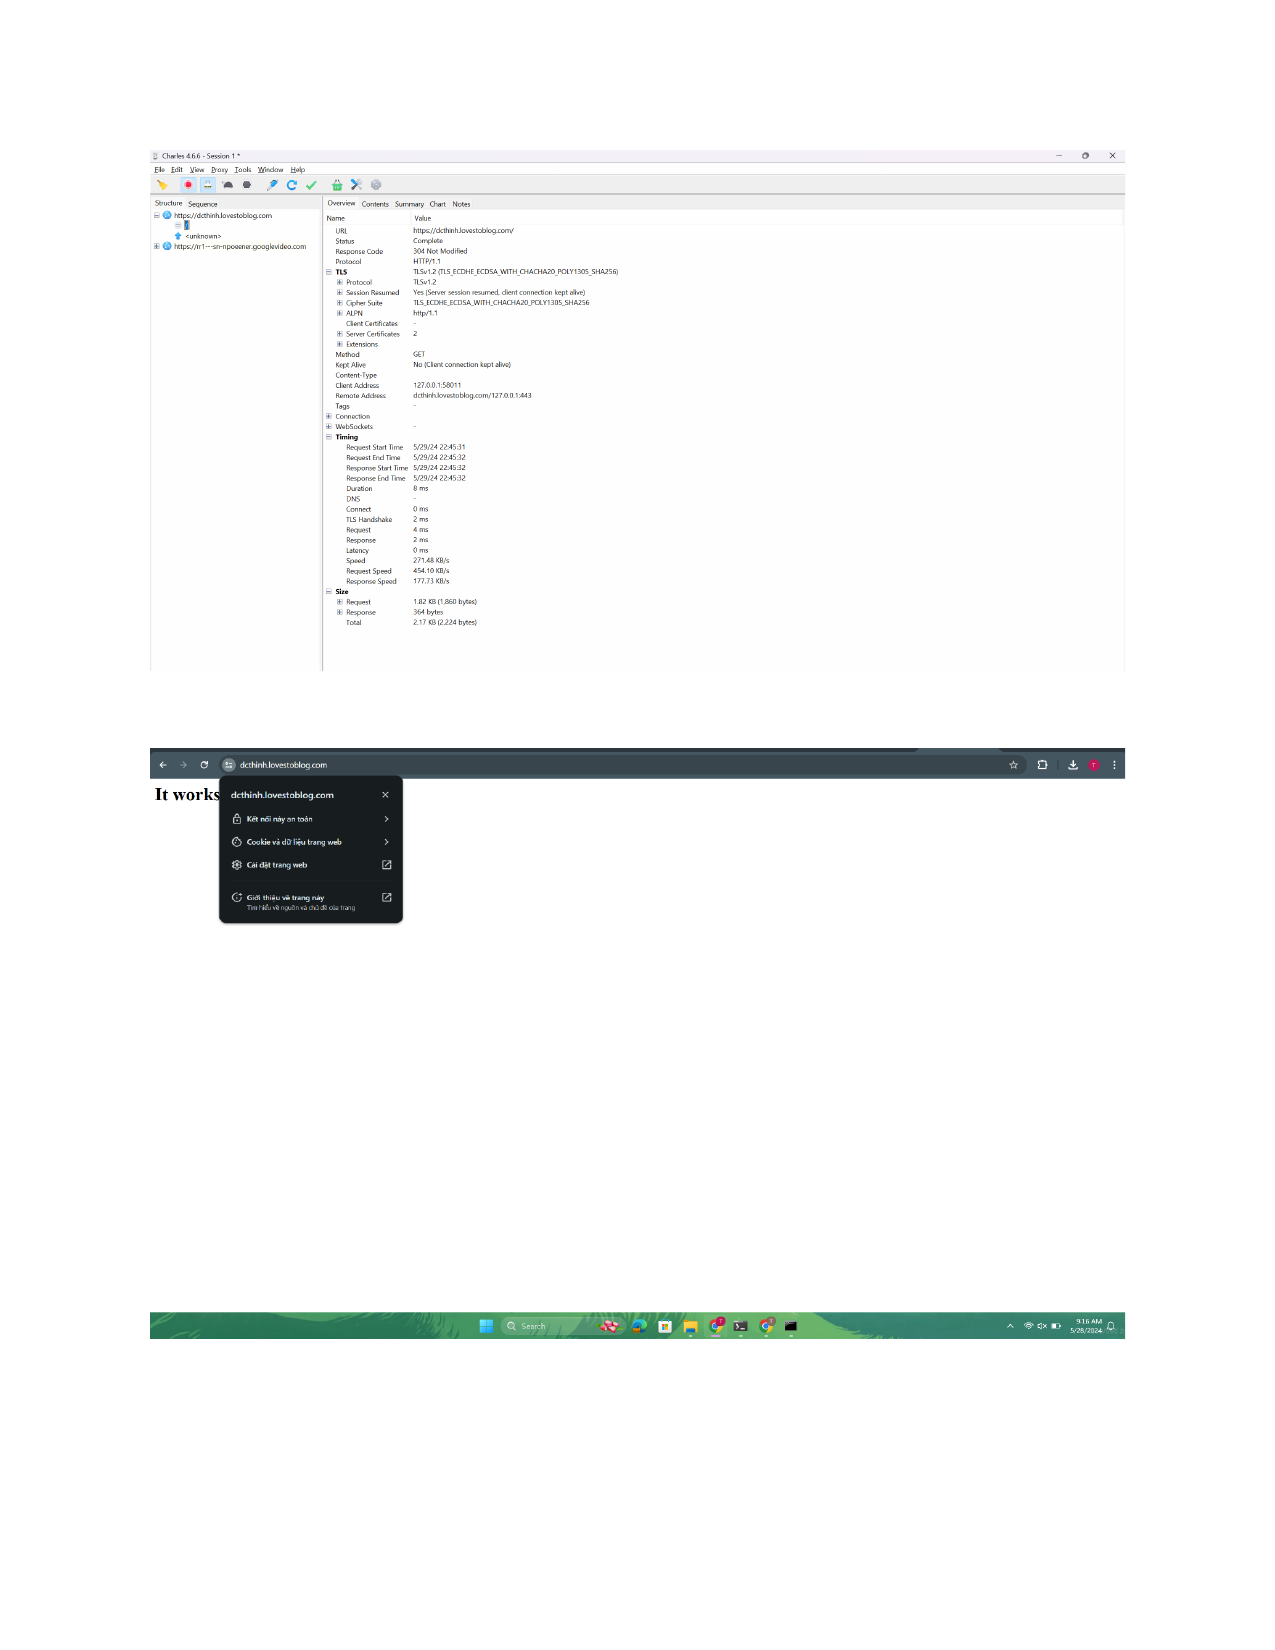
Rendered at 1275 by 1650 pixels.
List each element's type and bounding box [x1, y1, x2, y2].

picture [150, 748, 1125, 1339]
picture [150, 150, 1125, 671]
